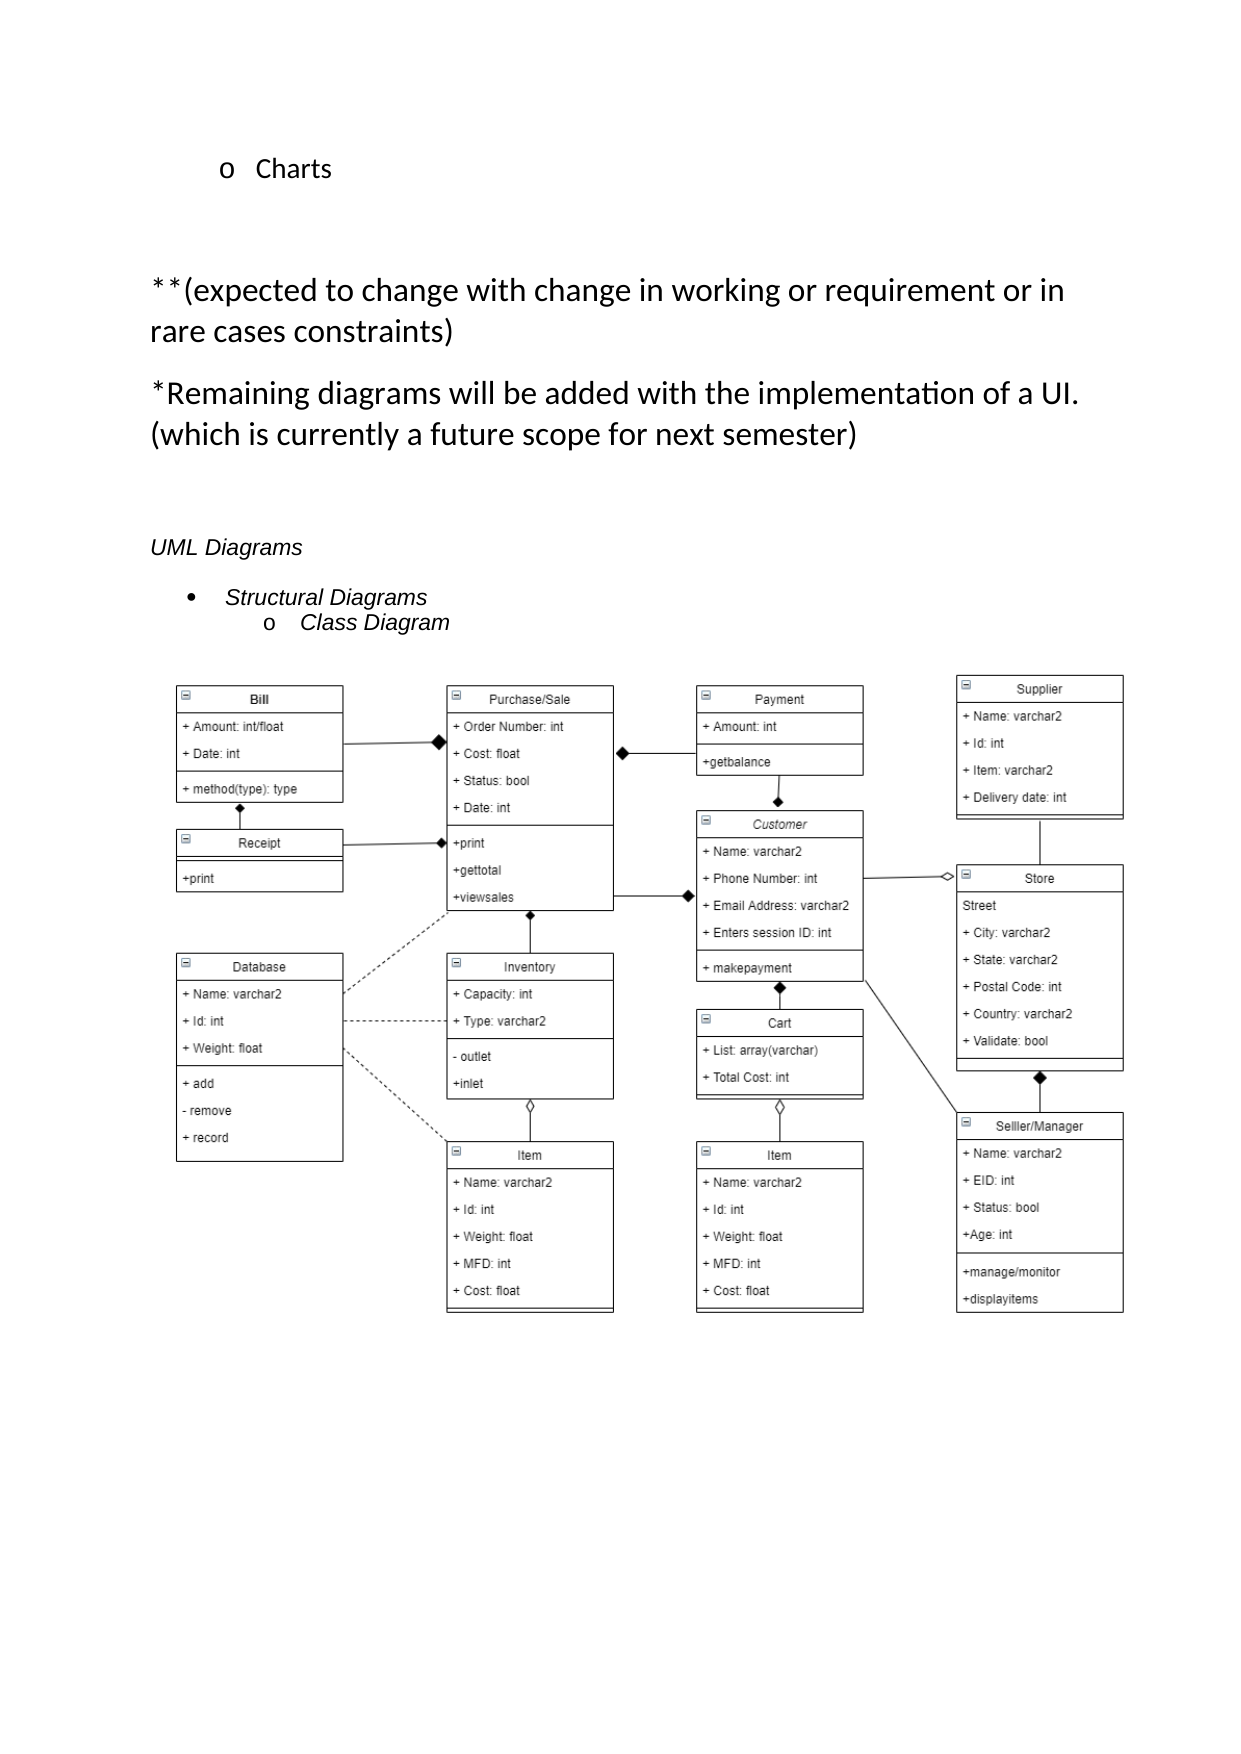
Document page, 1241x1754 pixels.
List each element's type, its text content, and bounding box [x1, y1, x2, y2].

picture [150, 653, 1155, 1342]
text UML Diagrams [150, 536, 1090, 561]
text *Remaining diagrams will be added with the implementation of a UI. (which is currently a future scope for next semester) [150, 372, 1090, 453]
list Structural Diagrams [187, 586, 1090, 611]
list Class Diagram [262, 611, 1090, 636]
text **(expected to change with change in working or requirement or in rare cases constraints) [150, 269, 1090, 351]
list Charts [218, 150, 1090, 187]
